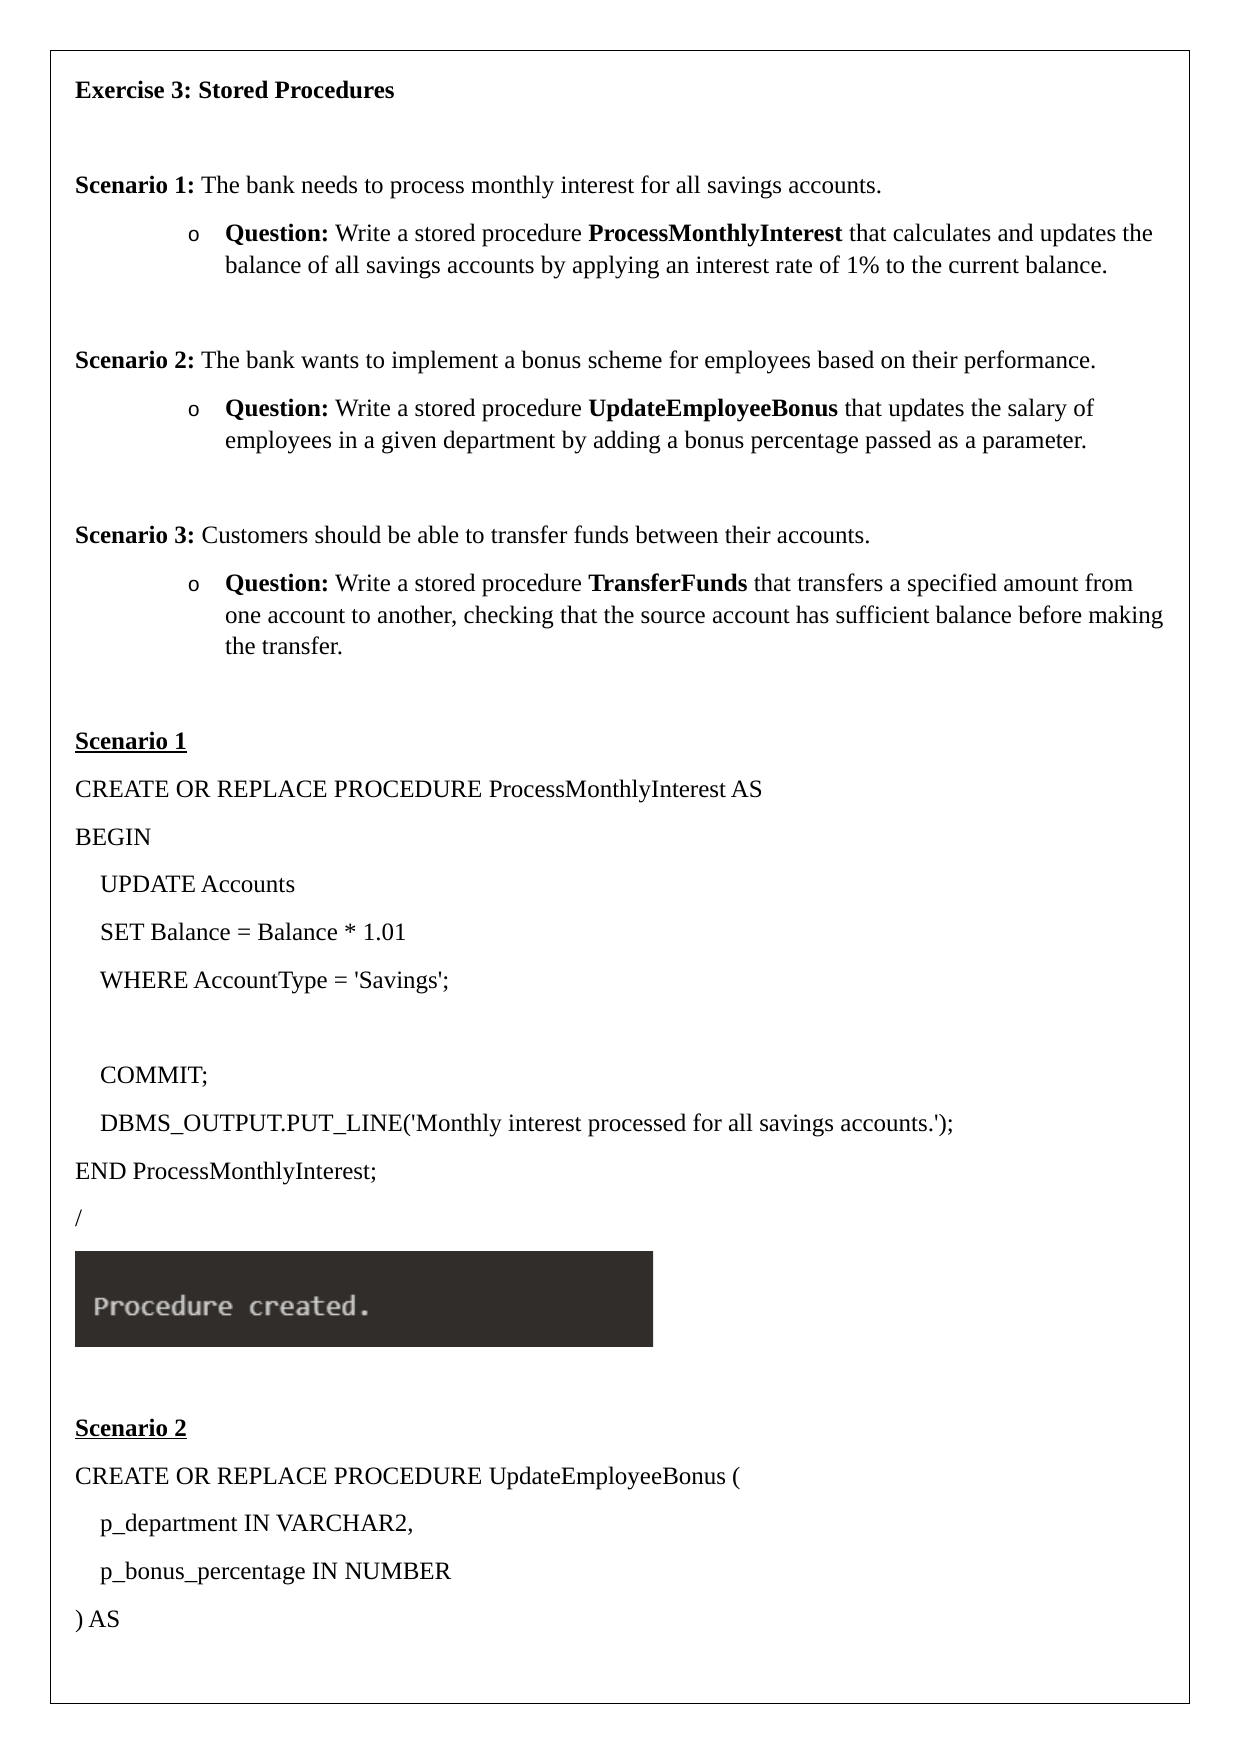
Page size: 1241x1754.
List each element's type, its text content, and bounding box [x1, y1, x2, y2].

text Scenario 2 [75, 1413, 1165, 1442]
text p_bonus_percentage IN NUMBER [75, 1556, 1165, 1585]
text Scenario 3: Customers should be able to transfer funds between their accounts. [75, 520, 1165, 549]
list Question: Write a stored procedure UpdateEmployeeBonus that updates the salary of employees in a given department by adding a bonus percentage passed as a parameter. [187, 393, 1165, 454]
text CREATE OR REPLACE PROCEDURE ProcessMonthlyInterest AS [75, 774, 1165, 803]
text / [75, 1203, 1165, 1232]
list Question: Write a stored procedure TransferFunds that transfers a specified amount from one account to another, checking that the source account has sufficient balance before making the transfer. [187, 568, 1165, 660]
text p_department IN VARCHAR2, [75, 1508, 1165, 1537]
list Question: Write a stored procedure ProcessMonthlyInterest that calculates and updates the balance of all savings accounts by applying an interest rate of 1% to the current balance. [187, 218, 1165, 279]
text Exercise 3: Stored Procedures [75, 75, 1165, 104]
text DBMS_OUTPUT.PUT_LINE('Monthly interest processed for all savings accounts.'); [75, 1108, 1165, 1137]
text Scenario 2: The bank wants to implement a bonus scheme for employees based on their performance. [75, 345, 1165, 374]
text SET Balance = Balance * 1.01 [75, 917, 1165, 946]
picture [75, 1251, 654, 1347]
text BEGIN [75, 822, 1165, 851]
text Scenario 1: The bank needs to process monthly interest for all savings accounts. [75, 170, 1165, 199]
text ) AS [75, 1604, 1165, 1633]
text END ProcessMonthlyInterest; [75, 1156, 1165, 1184]
text Scenario 1 [75, 726, 1165, 755]
text CREATE OR REPLACE PROCEDURE UpdateEmployeeBonus ( [75, 1461, 1165, 1489]
text UPDATE Accounts [75, 869, 1165, 898]
text COMMIT; [75, 1060, 1165, 1089]
text WHERE AccountType = 'Savings'; [75, 965, 1165, 994]
